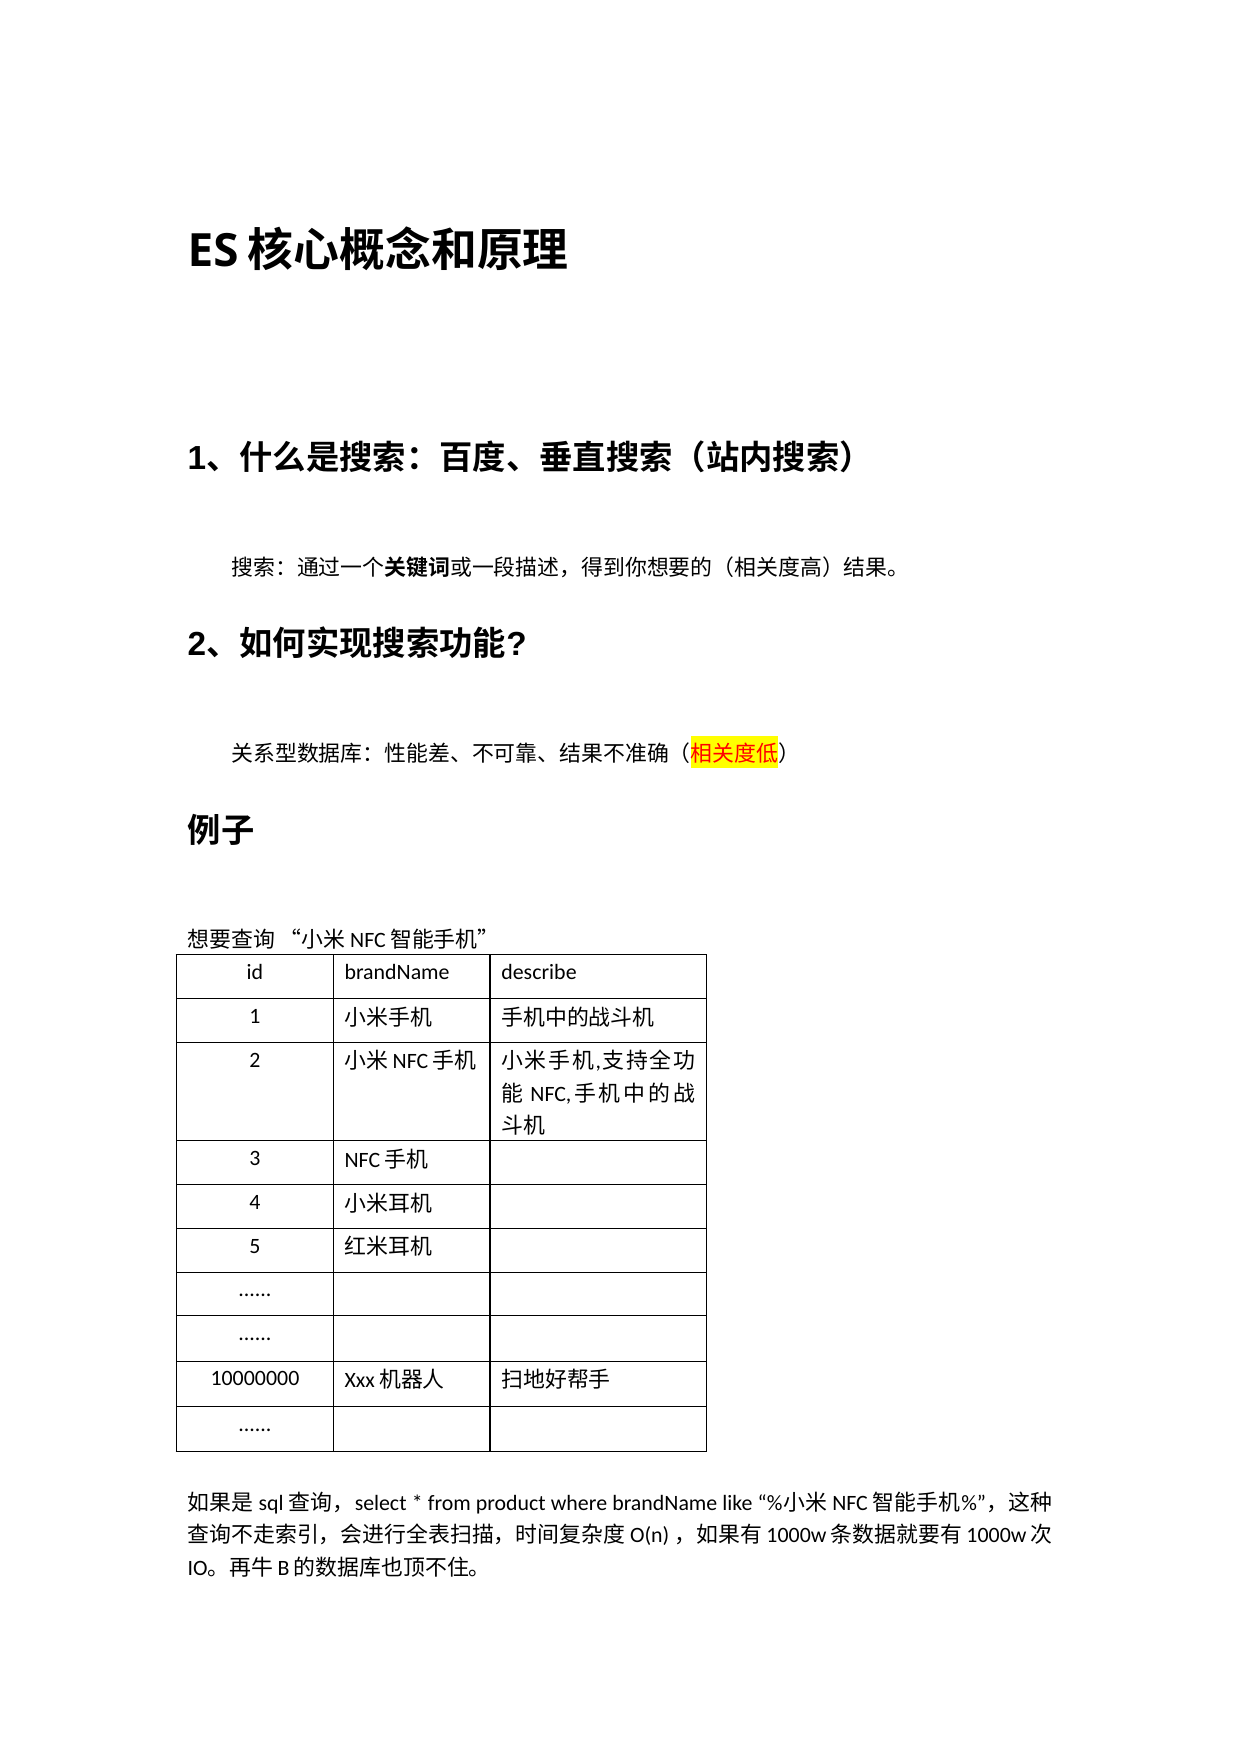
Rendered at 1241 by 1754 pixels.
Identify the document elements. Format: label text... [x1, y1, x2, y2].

subtitle 2、如何实现搜索功能? [187, 609, 1053, 674]
table_cell 10000000 [177, 1362, 333, 1406]
table_cell 4 [177, 1185, 333, 1228]
table_cell 2 [177, 1043, 333, 1140]
table_cell 手机中的战斗机 [491, 999, 706, 1042]
table_cell 小米NFC手机 [334, 1043, 489, 1140]
table_cell 红米耳机 [334, 1229, 489, 1272]
table_cell [491, 1141, 706, 1184]
table_cell NFC手机 [334, 1141, 489, 1184]
table_cell ...... [177, 1273, 333, 1315]
table_cell [491, 1316, 706, 1361]
table_header describe [491, 955, 706, 998]
table_cell 1 [177, 999, 333, 1042]
table_cell [491, 1407, 706, 1451]
table_cell 5 [177, 1229, 333, 1272]
table_cell [334, 1273, 489, 1315]
table_header brandName [334, 955, 489, 998]
text 想要查询 “小米NFC智能手机” [187, 922, 1053, 954]
table_cell [334, 1316, 489, 1361]
table_header id [177, 955, 333, 998]
table_cell Xxx机器人 [334, 1362, 489, 1406]
table_cell 3 [177, 1141, 333, 1184]
table_cell ...... [177, 1316, 333, 1361]
table_cell 扫地好帮手 [491, 1362, 706, 1406]
text 关系型数据库：性能差、不可靠、结果不准确（相关度低） [187, 736, 691, 768]
table_cell [491, 1229, 706, 1272]
table_cell 小米耳机 [334, 1185, 489, 1228]
list 搜索：通过一个关键词或一段描述，得到你想要的（相关度高）结果。 [187, 549, 1053, 582]
subtitle 1、什么是搜索：百度、垂直搜索（站内搜索） [187, 422, 1053, 487]
subtitle 例子 [187, 795, 1053, 860]
table_cell 小米手机 [334, 999, 489, 1042]
table_cell ...... [177, 1407, 333, 1451]
table_cell [491, 1273, 706, 1315]
text 如果是sql查询，select * from product where brandName like “%小米NFC智能手机%”，这种查询不走索引，会进行全表扫描，时间复杂度O(n) ，如果有1000w条数据就要有1000w次IO。再牛B的数据库也顶不住。 [187, 1484, 1053, 1582]
subtitle ES核心概念和原理 [187, 197, 1053, 295]
table_cell 小米手机,支持全功能NFC,手机中的战斗机 [491, 1043, 706, 1140]
table_cell [491, 1185, 706, 1228]
text 关系型数据库：性能差、不可靠、结果不准确（相关度低） [778, 736, 1053, 768]
table_cell [334, 1407, 489, 1451]
